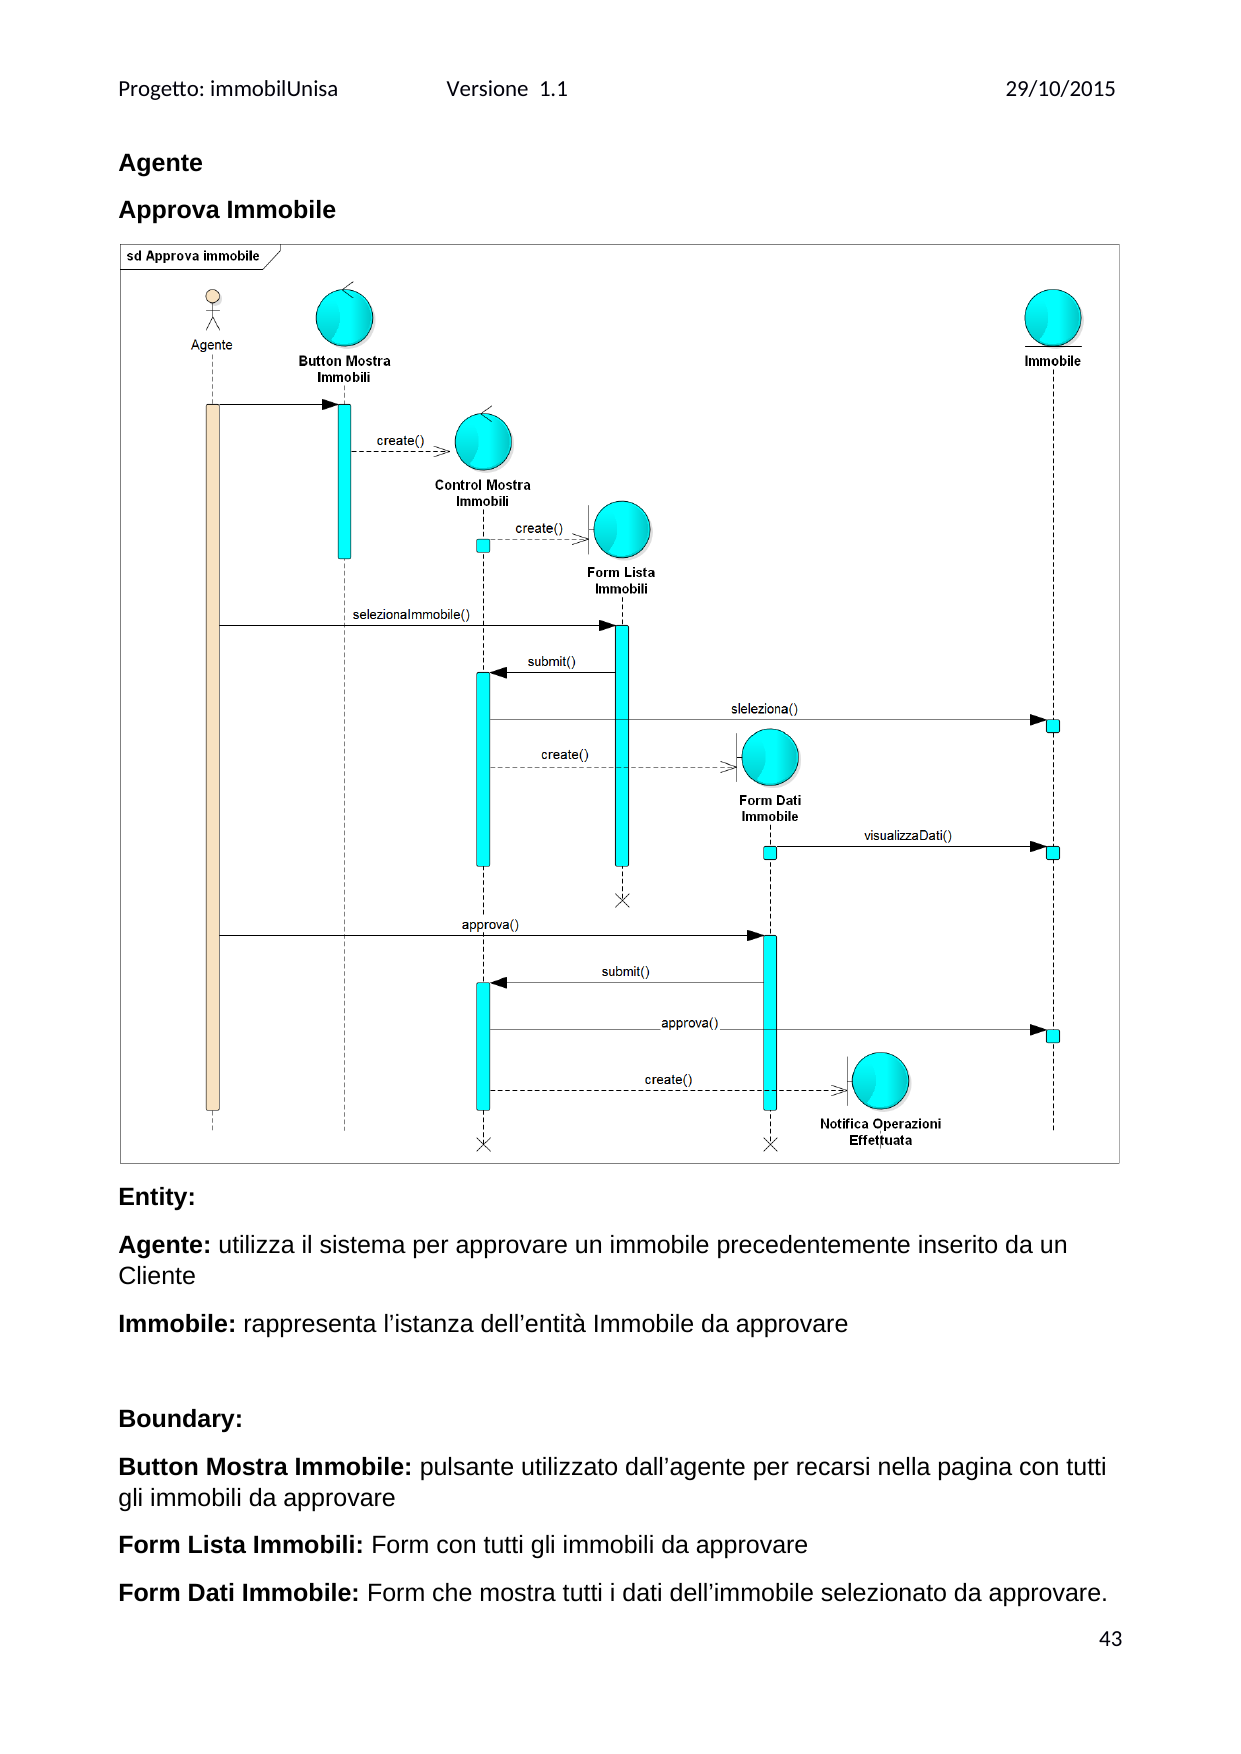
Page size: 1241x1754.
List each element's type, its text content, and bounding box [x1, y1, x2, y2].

text Entity: [118, 1182, 1122, 1211]
picture [118, 243, 1120, 1164]
text Form Lista Immobili: Form con tutti gli immobili da approvare [118, 1531, 1122, 1559]
text Immobile: rappresenta l’istanza dell’entità Immobile da approvare [118, 1309, 1122, 1337]
text Agente [118, 148, 1122, 176]
text Form Dati Immobile: Form che mostra tutti i dati dell’immobile selezionato da approvare. [118, 1578, 1122, 1607]
text Approva Immobile [118, 195, 1122, 224]
text Boundary: [118, 1404, 1122, 1433]
text Agente: utilizza il sistema per approvare un immobile precedentemente inserito da un Cliente [118, 1230, 1122, 1290]
text Button Mostra Immobile: pulsante utilizzato dall’agente per recarsi nella pagina con tutti gli immobili da approvare [118, 1452, 1122, 1512]
